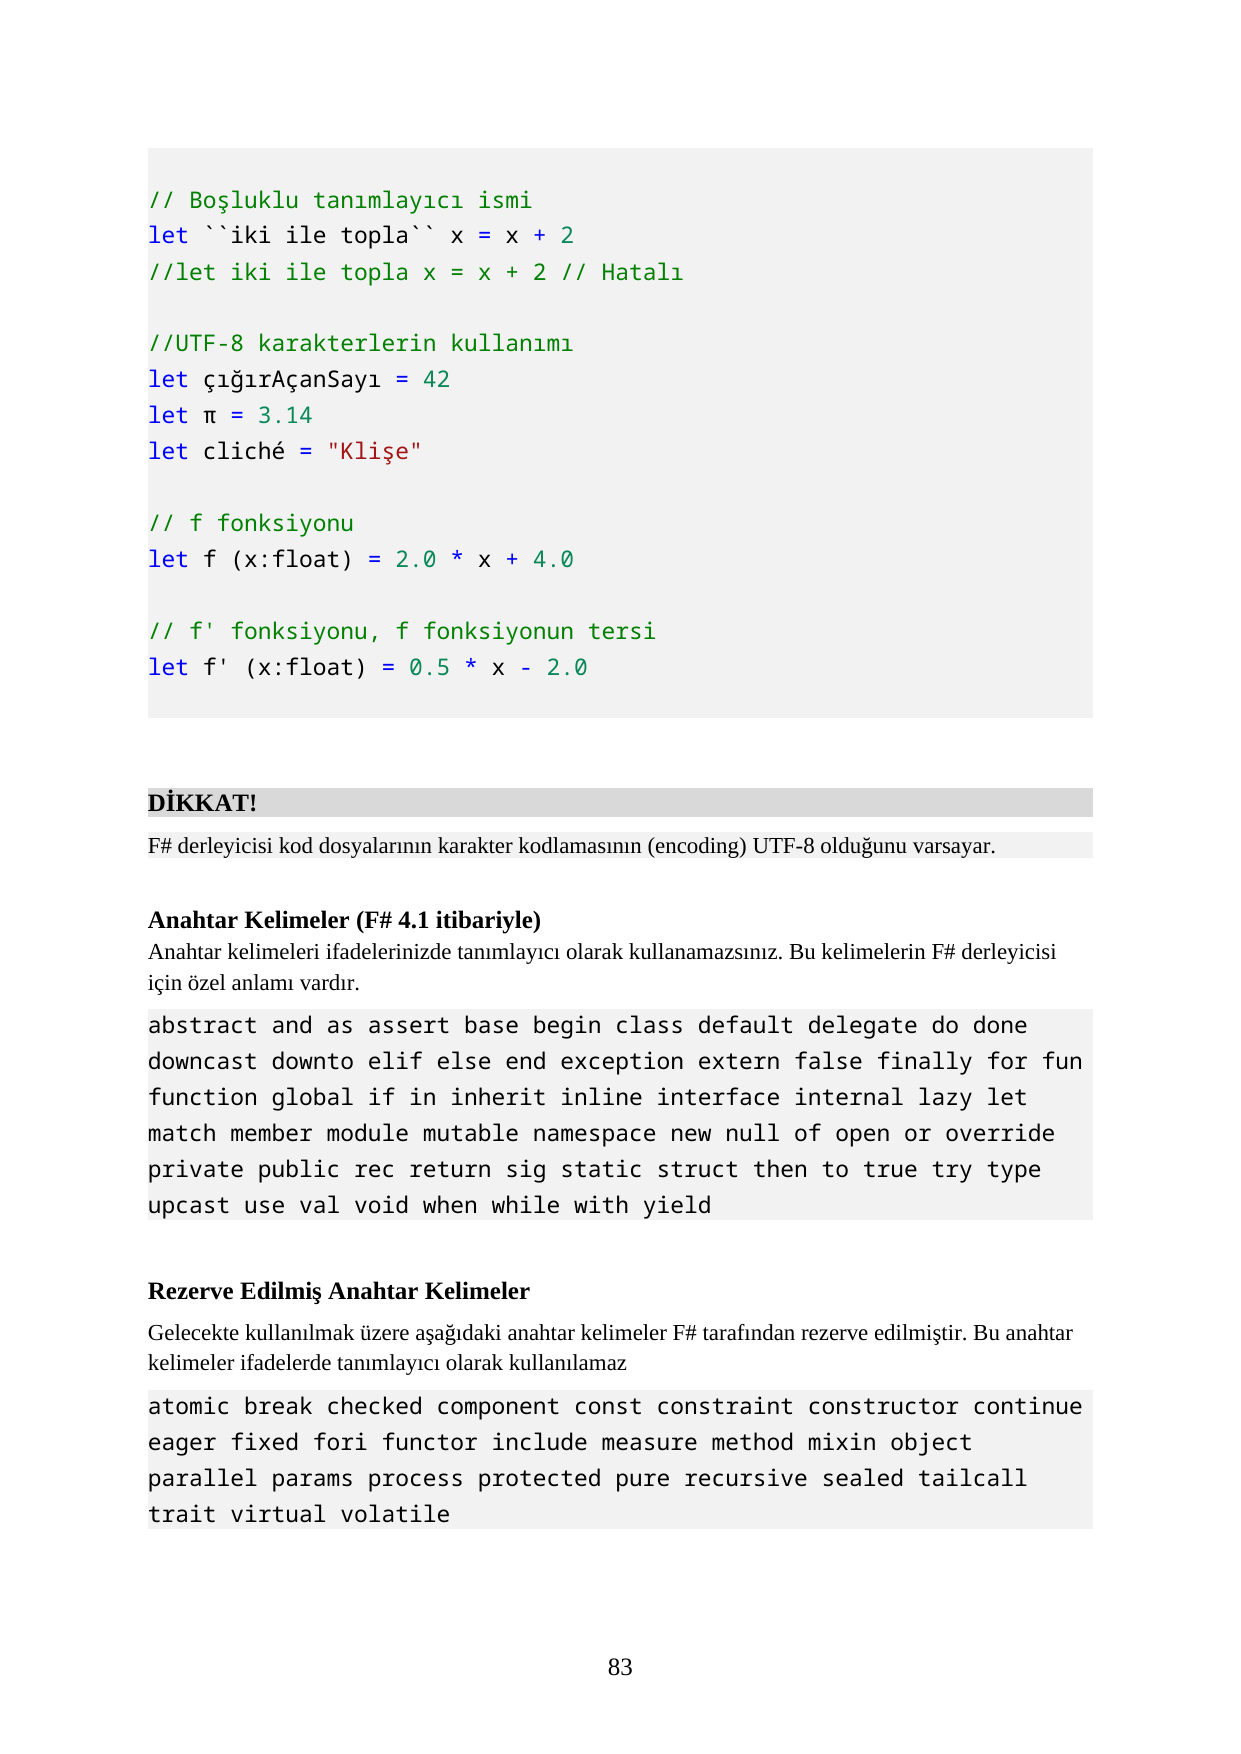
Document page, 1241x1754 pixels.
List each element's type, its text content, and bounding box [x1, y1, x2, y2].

text F# derleyicisi kod dosyalarının karakter kodlamasının (encoding) UTF-8 olduğunu varsayar. [148, 832, 1093, 858]
text let f' (x:float) = 0.5 * x - 2.0 [148, 651, 1093, 682]
text let ``iki ile topla`` x = x + 2 [148, 219, 1093, 251]
text let π = 3.14 [148, 399, 1093, 430]
text //let iki ile topla x = x + 2 // Hatalı [148, 255, 1093, 287]
text Rezerve Edilmiş Anahtar Kelimeler [148, 1276, 1093, 1304]
text //UTF-8 karakterlerin kullanımı [148, 327, 1093, 358]
text DİKKAT! [148, 788, 1093, 817]
text let cliché = "Klişe" [148, 435, 1093, 466]
text let f (x:float) = 2.0 * x + 4.0 [148, 543, 1093, 574]
text abstract and as assert base begin class default delegate do done downcast downto elif else end exception extern false finally for fun function global if in inherit inline interface internal lazy let match member module mutable namespace new null of open or override private public rec return sig static struct then to true try type upcast use val void when while with yield [148, 1009, 1093, 1220]
text // Boşluklu tanımlayıcı ismi [148, 183, 1093, 215]
text // f fonksiyonu [148, 507, 1093, 538]
text // f' fonksiyonu, f fonksiyonun tersi [148, 615, 1093, 646]
text Gelecekte kullanılmak üzere aşağıdaki anahtar kelimeler F# tarafından rezerve edilmiştir. Bu anahtar kelimeler ifadelerde tanımlayıcı olarak kullanılamaz [148, 1319, 1093, 1376]
text Anahtar Kelimeler (F# 4.1 itibariyle) [148, 905, 1093, 934]
text Anahtar kelimeleri ifadelerinizde tanımlayıcı olarak kullanamazsınız. Bu kelimelerin F# derleyicisi için özel anlamı vardır. [148, 938, 1093, 995]
text atomic break checked component const constraint constructor continue eager fixed fori functor include measure method mixin object parallel params process protected pure recursive sealed tailcall trait virtual volatile [148, 1390, 1093, 1529]
text let çığırAçanSayı = 42 [148, 363, 1093, 394]
